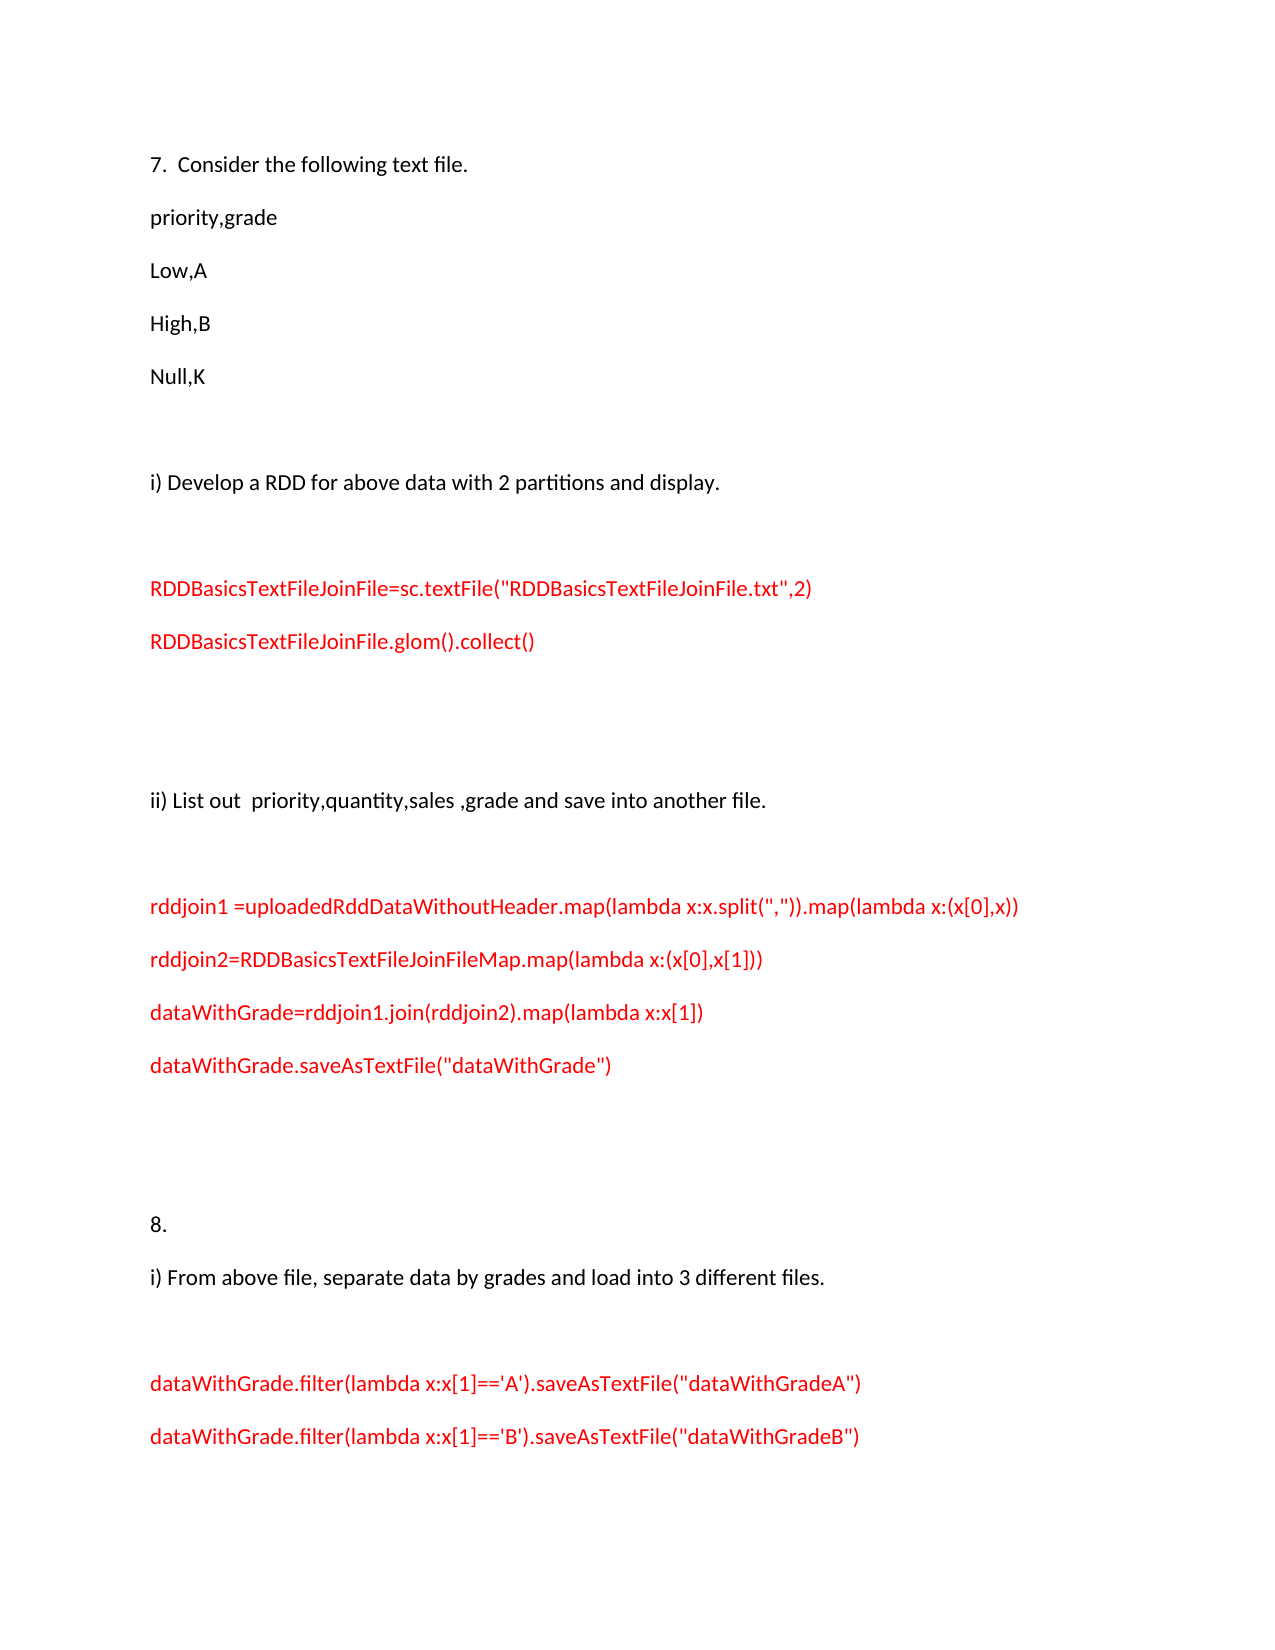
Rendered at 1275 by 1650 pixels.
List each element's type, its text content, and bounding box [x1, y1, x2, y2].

text dataWithGrade.saveAsTextFile("dataWithGrade") [150, 1051, 1125, 1079]
text ii) List out priority,quantity,sales ,grade and save into another file. [150, 786, 1125, 814]
text RDDBasicsTextFileJoinFile=sc.textFile("RDDBasicsTextFileJoinFile.txt",2) [150, 574, 1125, 602]
text i) From above file, separate data by grades and load into 3 different files. [150, 1263, 1125, 1291]
text priority,grade [150, 203, 1125, 231]
text rddjoin1 =uploadedRddDataWithoutHeader.map(lambda x:x.split(",")).map(lambda x:(x[0],x)) [150, 892, 1125, 920]
text Null,K [150, 362, 1125, 390]
text dataWithGrade=rddjoin1.join(rddjoin2).map(lambda x:x[1]) [150, 998, 1125, 1026]
text RDDBasicsTextFileJoinFile.glom().collect() [150, 627, 1125, 655]
text 8. [150, 1210, 1125, 1238]
text Low,A [150, 256, 1125, 284]
text rddjoin2=RDDBasicsTextFileJoinFileMap.map(lambda x:(x[0],x[1])) [150, 945, 1125, 973]
text i) Develop a RDD for above data with 2 partitions and display. [150, 468, 1125, 496]
text dataWithGrade.filter(lambda x:x[1]=='A').saveAsTextFile("dataWithGradeA") [150, 1369, 1125, 1397]
text dataWithGrade.filter(lambda x:x[1]=='B').saveAsTextFile("dataWithGradeB") [150, 1422, 1125, 1451]
text High,B [150, 309, 1125, 337]
text 7. Consider the following text file. [150, 150, 1125, 178]
